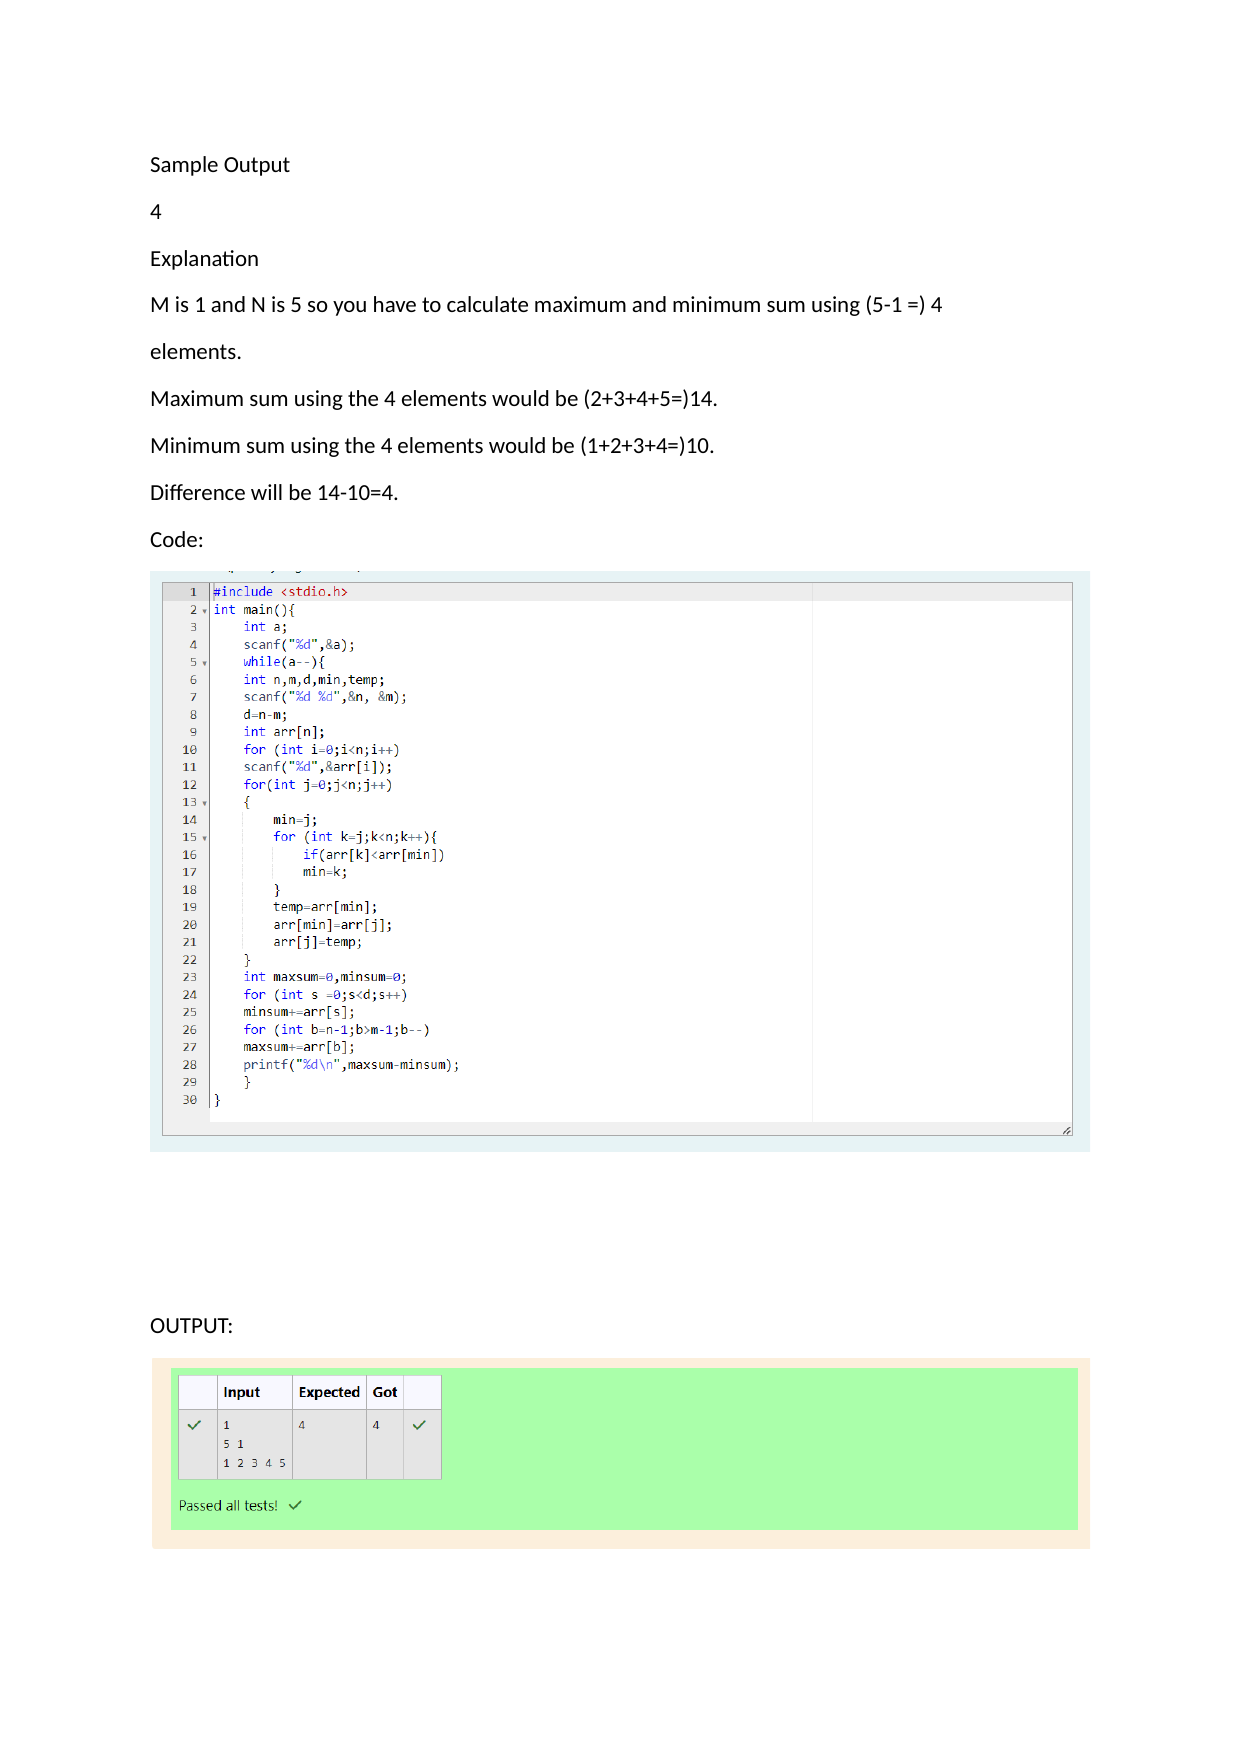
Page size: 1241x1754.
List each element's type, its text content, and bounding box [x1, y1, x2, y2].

text Explanation [150, 244, 1090, 272]
text OUTPUT: [150, 1311, 1090, 1339]
text Maximum sum using the 4 elements would be (2+3+4+5=)14. [150, 384, 1090, 412]
picture [150, 1358, 1091, 1549]
text Code: [150, 525, 1090, 553]
text Difference will be 14-10=4. [150, 478, 1090, 506]
text M is 1 and N is 5 so you have to calculate maximum and minimum sum using (5-1 =) 4 [150, 291, 1090, 319]
text Minimum sum using the 4 elements would be (1+2+3+4=)10. [150, 431, 1090, 459]
text 4 [150, 197, 1090, 225]
text Sample Output [150, 150, 1090, 178]
picture [150, 571, 1091, 1152]
text elements. [150, 337, 1090, 366]
